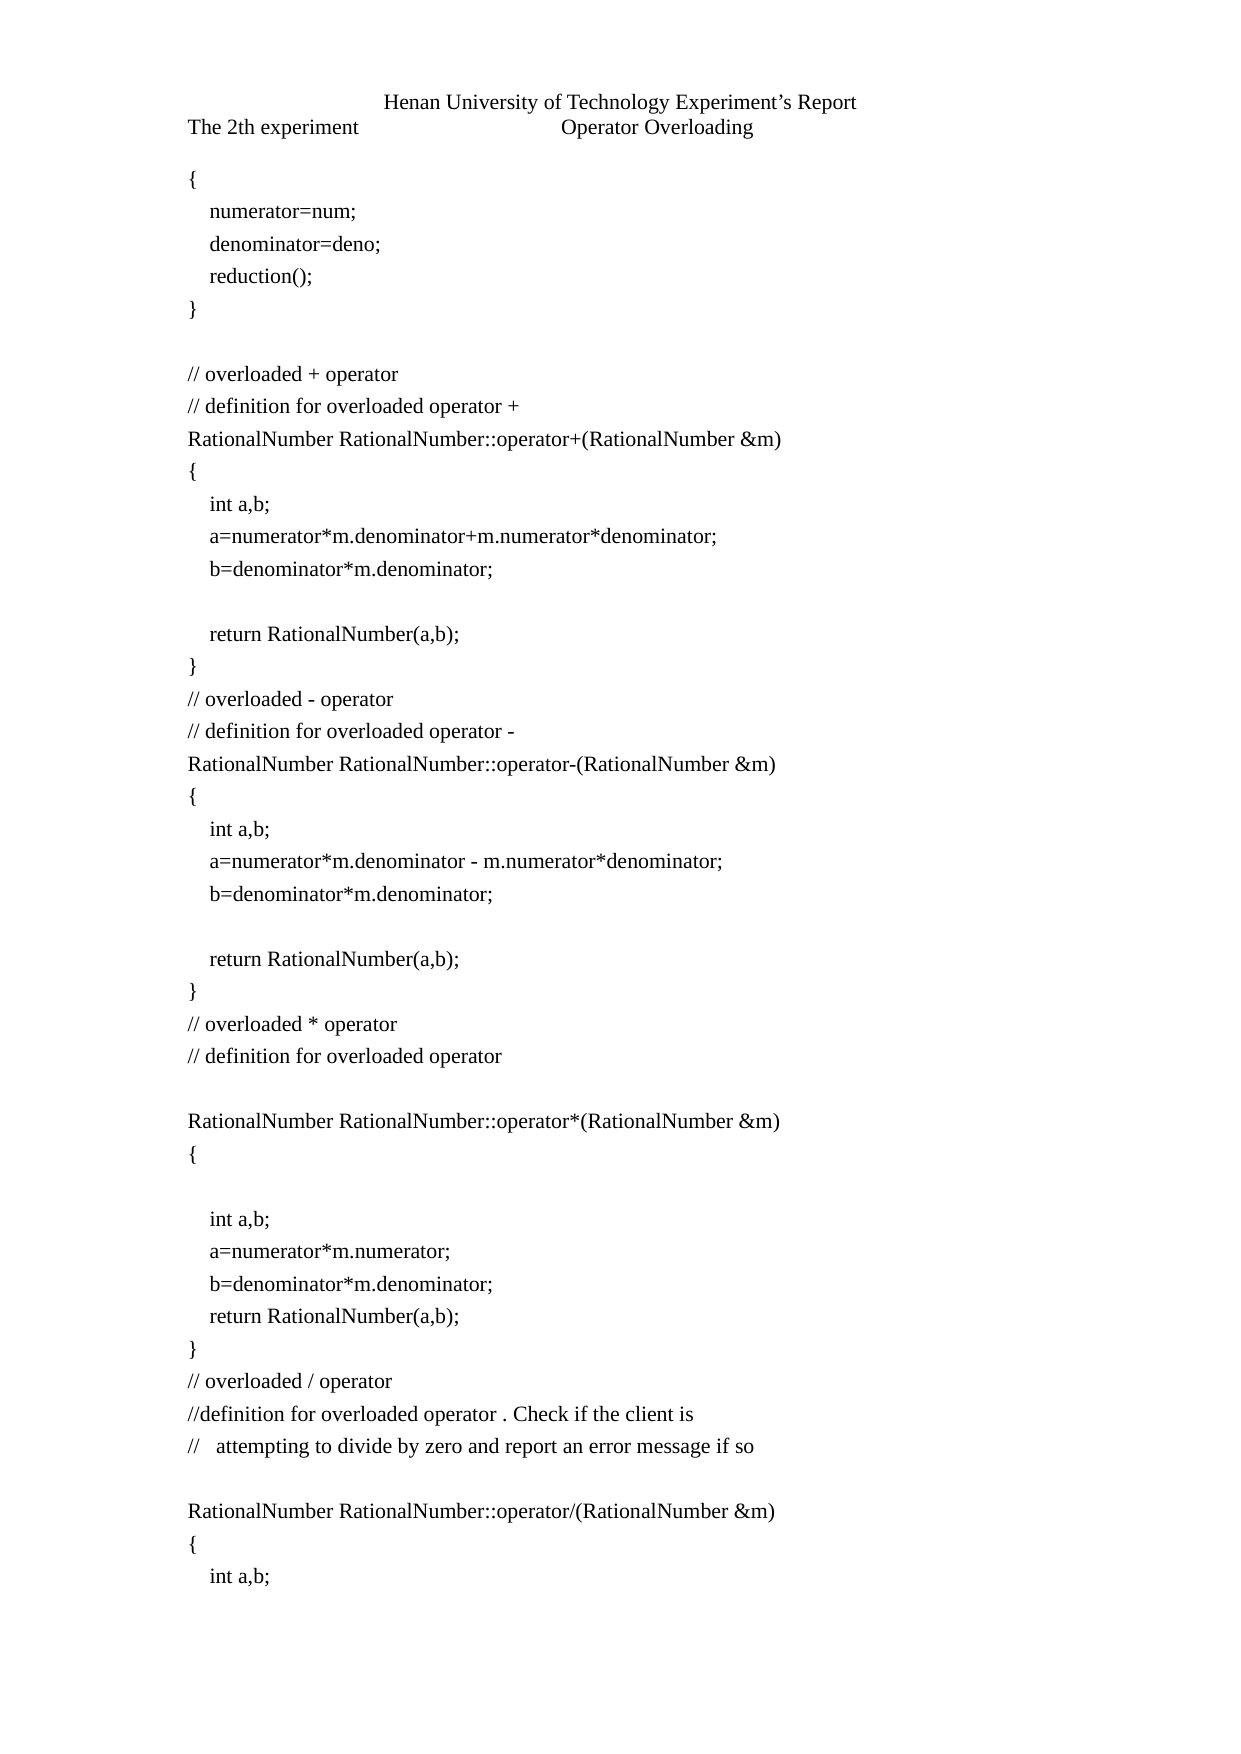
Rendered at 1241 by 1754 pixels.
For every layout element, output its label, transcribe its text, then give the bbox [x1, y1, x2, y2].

text // definition for overloaded operator [187, 1039, 1053, 1072]
text { [187, 1137, 1053, 1169]
text int a,b; [187, 1202, 1053, 1234]
text denominator=deno; [187, 227, 1053, 259]
text return RationalNumber(a,b); [187, 942, 1053, 974]
text // definition for overloaded operator + [187, 389, 1053, 422]
text { [187, 1527, 1053, 1559]
text int a,b; [187, 812, 1053, 844]
text } [187, 1332, 1053, 1364]
text reduction(); [187, 259, 1053, 292]
text return RationalNumber(a,b); [187, 617, 1053, 649]
text // overloaded + operator [187, 357, 1053, 389]
text { [187, 779, 1053, 812]
text a=numerator*m.denominator+m.numerator*denominator; [187, 519, 1053, 552]
text numerator=num; [187, 194, 1053, 227]
text RationalNumber RationalNumber::operator/(RationalNumber &m) [187, 1494, 1053, 1527]
text //definition for overloaded operator . Check if the client is [187, 1397, 1053, 1429]
text b=denominator*m.denominator; [187, 1267, 1053, 1299]
text // overloaded / operator [187, 1364, 1053, 1397]
text int a,b; [187, 487, 1053, 519]
text } [187, 649, 1053, 682]
text // overloaded - operator [187, 682, 1053, 714]
text { [187, 162, 1053, 194]
text return RationalNumber(a,b); [187, 1299, 1053, 1332]
text } [187, 292, 1053, 324]
text a=numerator*m.denominator - m.numerator*denominator; [187, 844, 1053, 877]
text b=denominator*m.denominator; [187, 552, 1053, 584]
text a=numerator*m.numerator; [187, 1234, 1053, 1267]
text } [187, 974, 1053, 1007]
text { [187, 454, 1053, 487]
text RationalNumber RationalNumber::operator-(RationalNumber &m) [187, 747, 1053, 779]
text // definition for overloaded operator - [187, 714, 1053, 747]
text // overloaded * operator [187, 1007, 1053, 1039]
text int a,b; [187, 1559, 1053, 1592]
text // attempting to divide by zero and report an error message if so [187, 1429, 1053, 1462]
text b=denominator*m.denominator; [187, 877, 1053, 909]
text RationalNumber RationalNumber::operator+(RationalNumber &m) [187, 422, 1053, 454]
text RationalNumber RationalNumber::operator*(RationalNumber &m) [187, 1104, 1053, 1137]
